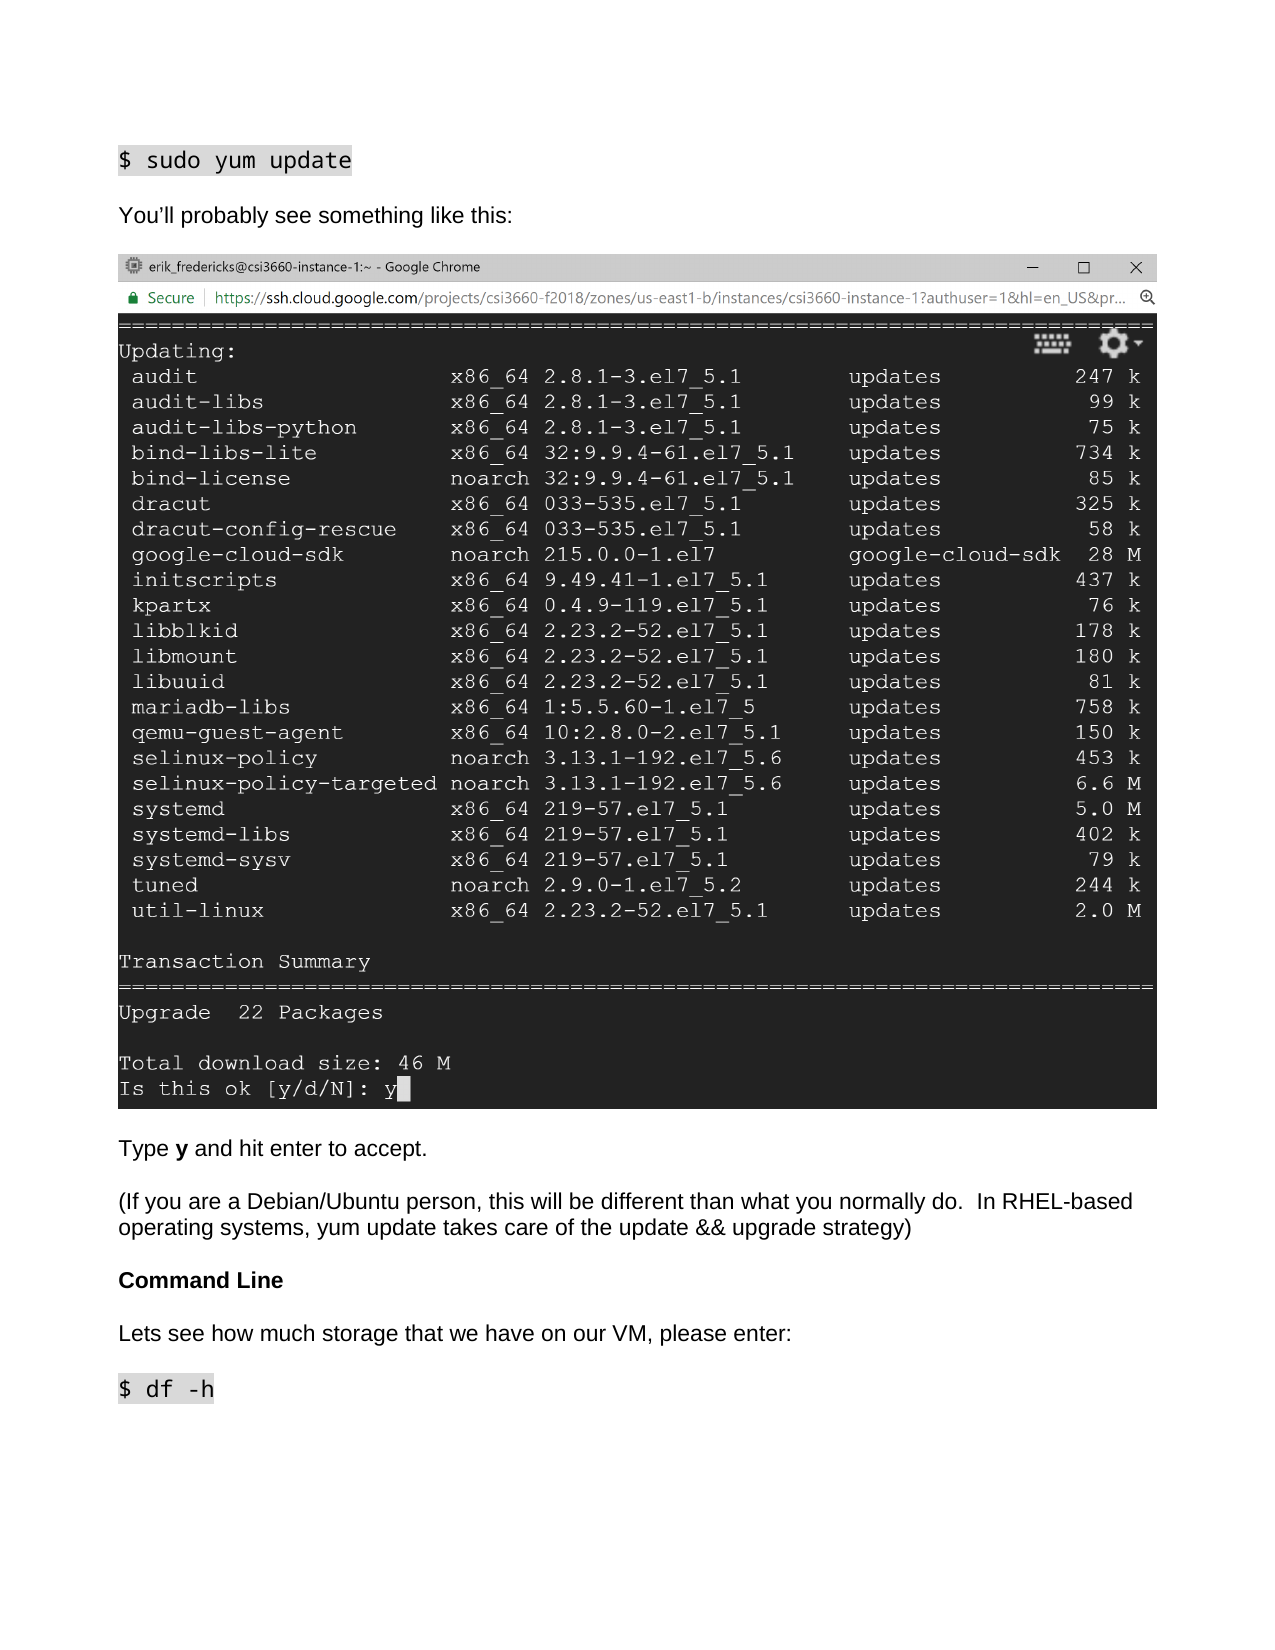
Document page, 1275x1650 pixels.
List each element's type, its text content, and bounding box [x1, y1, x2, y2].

text Lets see how much storage that we have on our VM, please enter: [118, 1320, 1157, 1346]
text Type y and hit enter to accept. [118, 1135, 1157, 1162]
text $ df -h [118, 1372, 1157, 1404]
text You’ll probably see something like this: [118, 202, 1157, 228]
text Command Line [118, 1267, 1157, 1293]
text $ sudo yum update [118, 144, 1157, 176]
picture [118, 254, 1157, 1109]
text (If you are a Debian/Ubuntu person, this will be different than what you normally do. In RHEL-based operating systems, yum update takes care of the update && upgrade strategy) [118, 1188, 1157, 1241]
